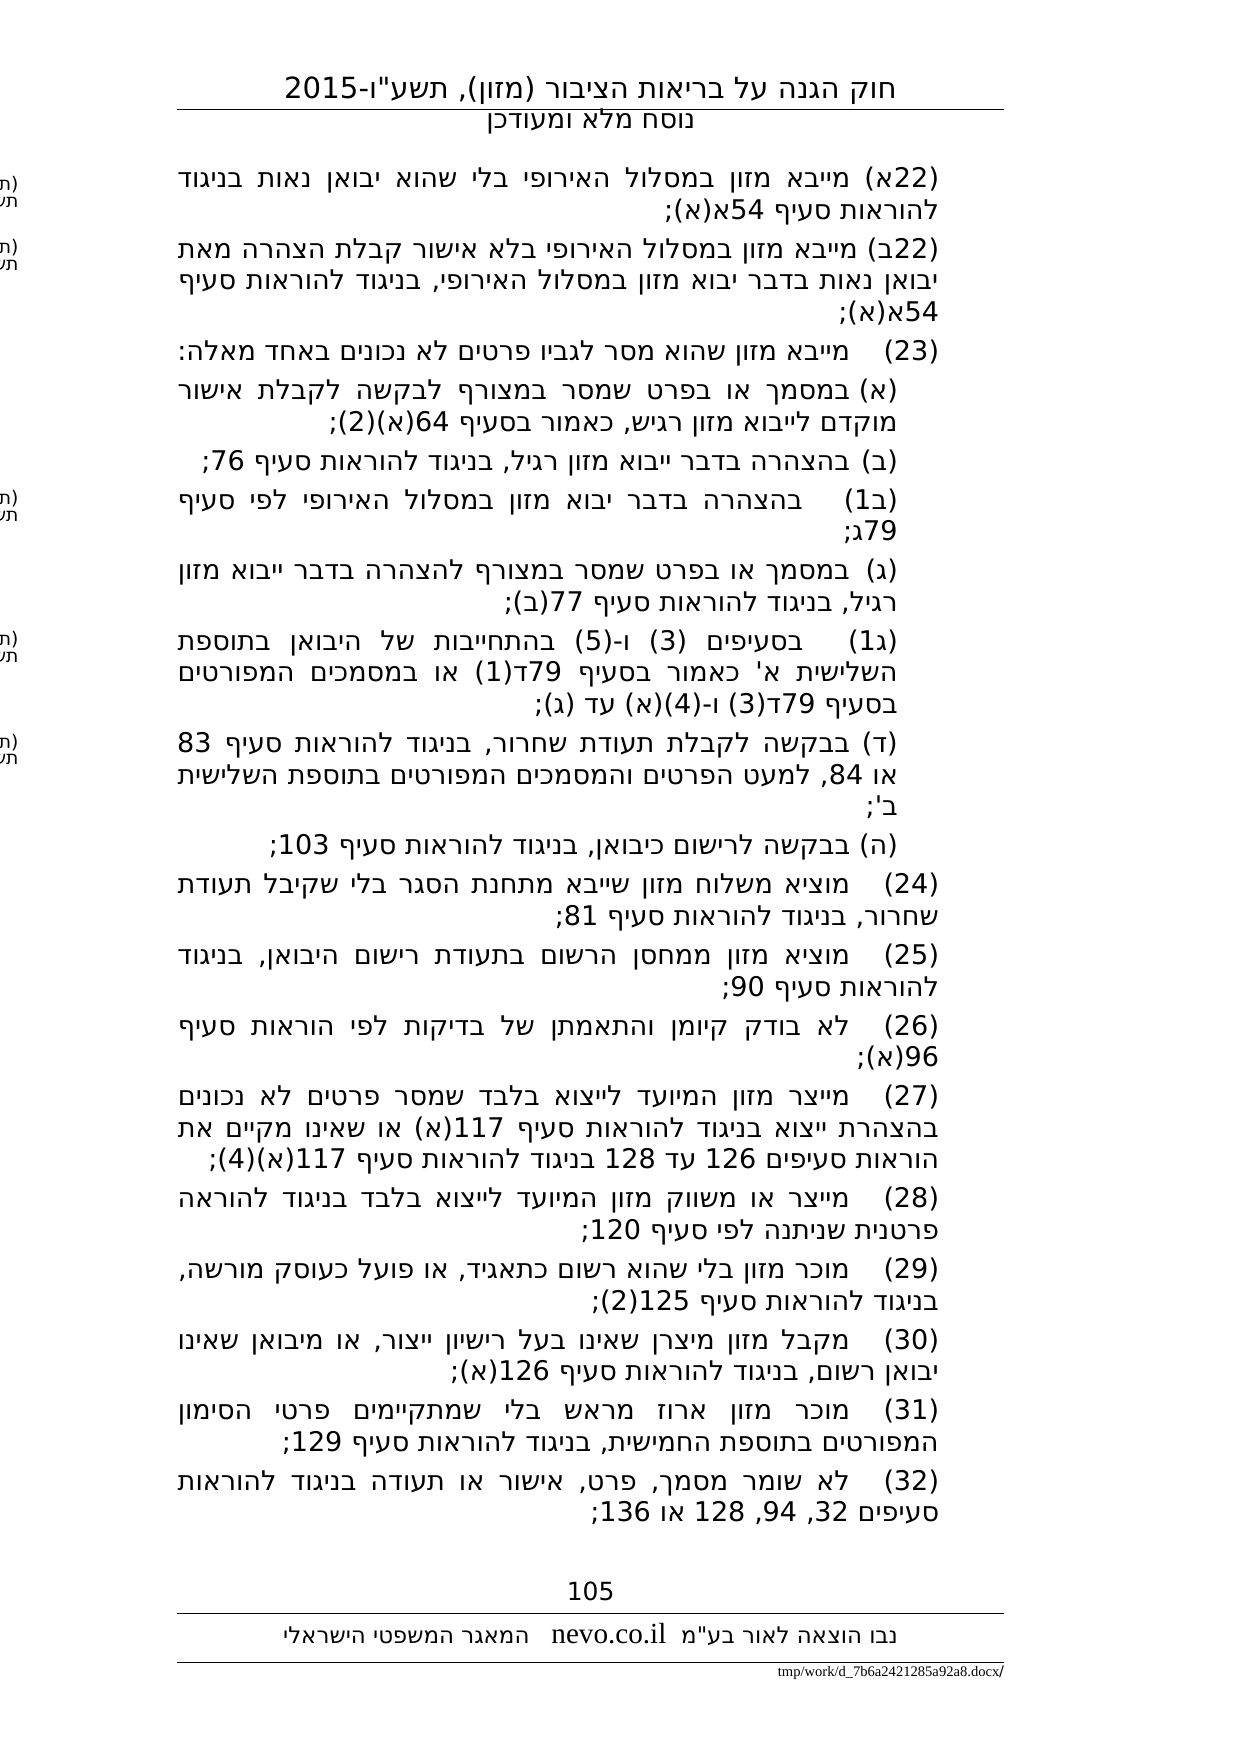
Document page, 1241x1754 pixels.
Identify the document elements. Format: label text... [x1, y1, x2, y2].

text (ב) בהצהרה בדבר ייבוא מזון רגיל, בניגוד להוראות סעיף 76; [177, 445, 898, 476]
text (29) מוכר מזון בלי שהוא רשום כתאגיד, או פועל כעוסק מורשה, בניגוד להוראות סעיף 125(2); [177, 1253, 939, 1316]
text (27) מייצר מזון המיועד לייצוא בלבד שמסר פרטים לא נכונים בהצהרת ייצוא בניגוד להוראות סעיף 117(א) או שאינו מקיים את הוראות סעיפים 126 עד 128 בניגוד להוראות סעיף 117(א)(4); [177, 1081, 939, 1175]
text (22א) מייבא מזון במסלול האירופי בלי שהוא יבואן נאות בניגוד להוראות סעיף 54א(א); [177, 162, 939, 226]
text (30) מקבל מזון מיצרן שאינו בעל רישיון ייצור, או מיבואן שאינו יבואן רשום, בניגוד להוראות סעיף 126(א); [177, 1324, 939, 1387]
text (23) מייבא מזון שהוא מסר לגביו פרטים לא נכונים באחד מאלה: [177, 335, 939, 367]
text (31) מוכר מזון ארוז מראש בלי שמתקיימים פרטי הסימון המפורטים בתוספת החמישית, בניגוד להוראות סעיף 129; [177, 1394, 939, 1458]
text (24) מוציא משלוח מזון שייבא מתחנת הסגר בלי שקיבל תעודת שחרור, בניגוד להוראות סעיף 81; [177, 869, 939, 932]
text (ה) בבקשה לרישום כיבואן, בניגוד להוראות סעיף 103; [177, 829, 898, 861]
text (א) במסמך או בפרט שמסר במצורף לבקשה לקבלת אישור מוקדם לייבוא מזון רגיש, כאמור בסעיף 64(א)(2); [177, 374, 898, 437]
text (ב1) בהצהרה בדבר יבוא מזון במסלול האירופי לפי סעיף 79ג; [177, 484, 898, 547]
text (ג) במסמך או בפרט שמסר במצורף להצהרה בדבר ייבוא מזון רגיל, בניגוד להוראות סעיף 77(ב); [177, 554, 898, 618]
text (ג1) בסעיפים (3) ו-(5) בהתחייבות של היבואן בתוספת השלישית א' כאמור בסעיף 79ד(1) או במסמכים המפורטים בסעיף 79ד(3) ו-(4)(א) עד (ג); [177, 625, 898, 720]
text (32) לא שומר מסמך, פרט, אישור או תעודה בניגוד להוראות סעיפים 32, 94, 128 או 136; [177, 1465, 939, 1528]
text (22ב) מייבא מזון במסלול האירופי בלא אישור קבלת הצהרה מאת יבואן נאות בדבר יבוא מזון במסלול האירופי, בניגוד להוראות סעיף 54א(א); [177, 233, 939, 328]
text (25) מוציא מזון ממחסן הרשום בתעודת רישום היבואן, בניגוד להוראות סעיף 90; [177, 939, 939, 1002]
text (ד) בבקשה לקבלת תעודת שחרור, בניגוד להוראות סעיף 83 או 84, למעט הפרטים והמסמכים המפורטים בתוספת השלישית ב'; [177, 727, 898, 822]
text (28) מייצר או משווק מזון המיועד לייצוא בלבד בניגוד להוראה פרטנית שניתנה לפי סעיף 120; [177, 1183, 939, 1246]
text (26) לא בודק קיומן והתאמתן של בדיקות לפי הוראות סעיף 96(א); [177, 1010, 939, 1073]
